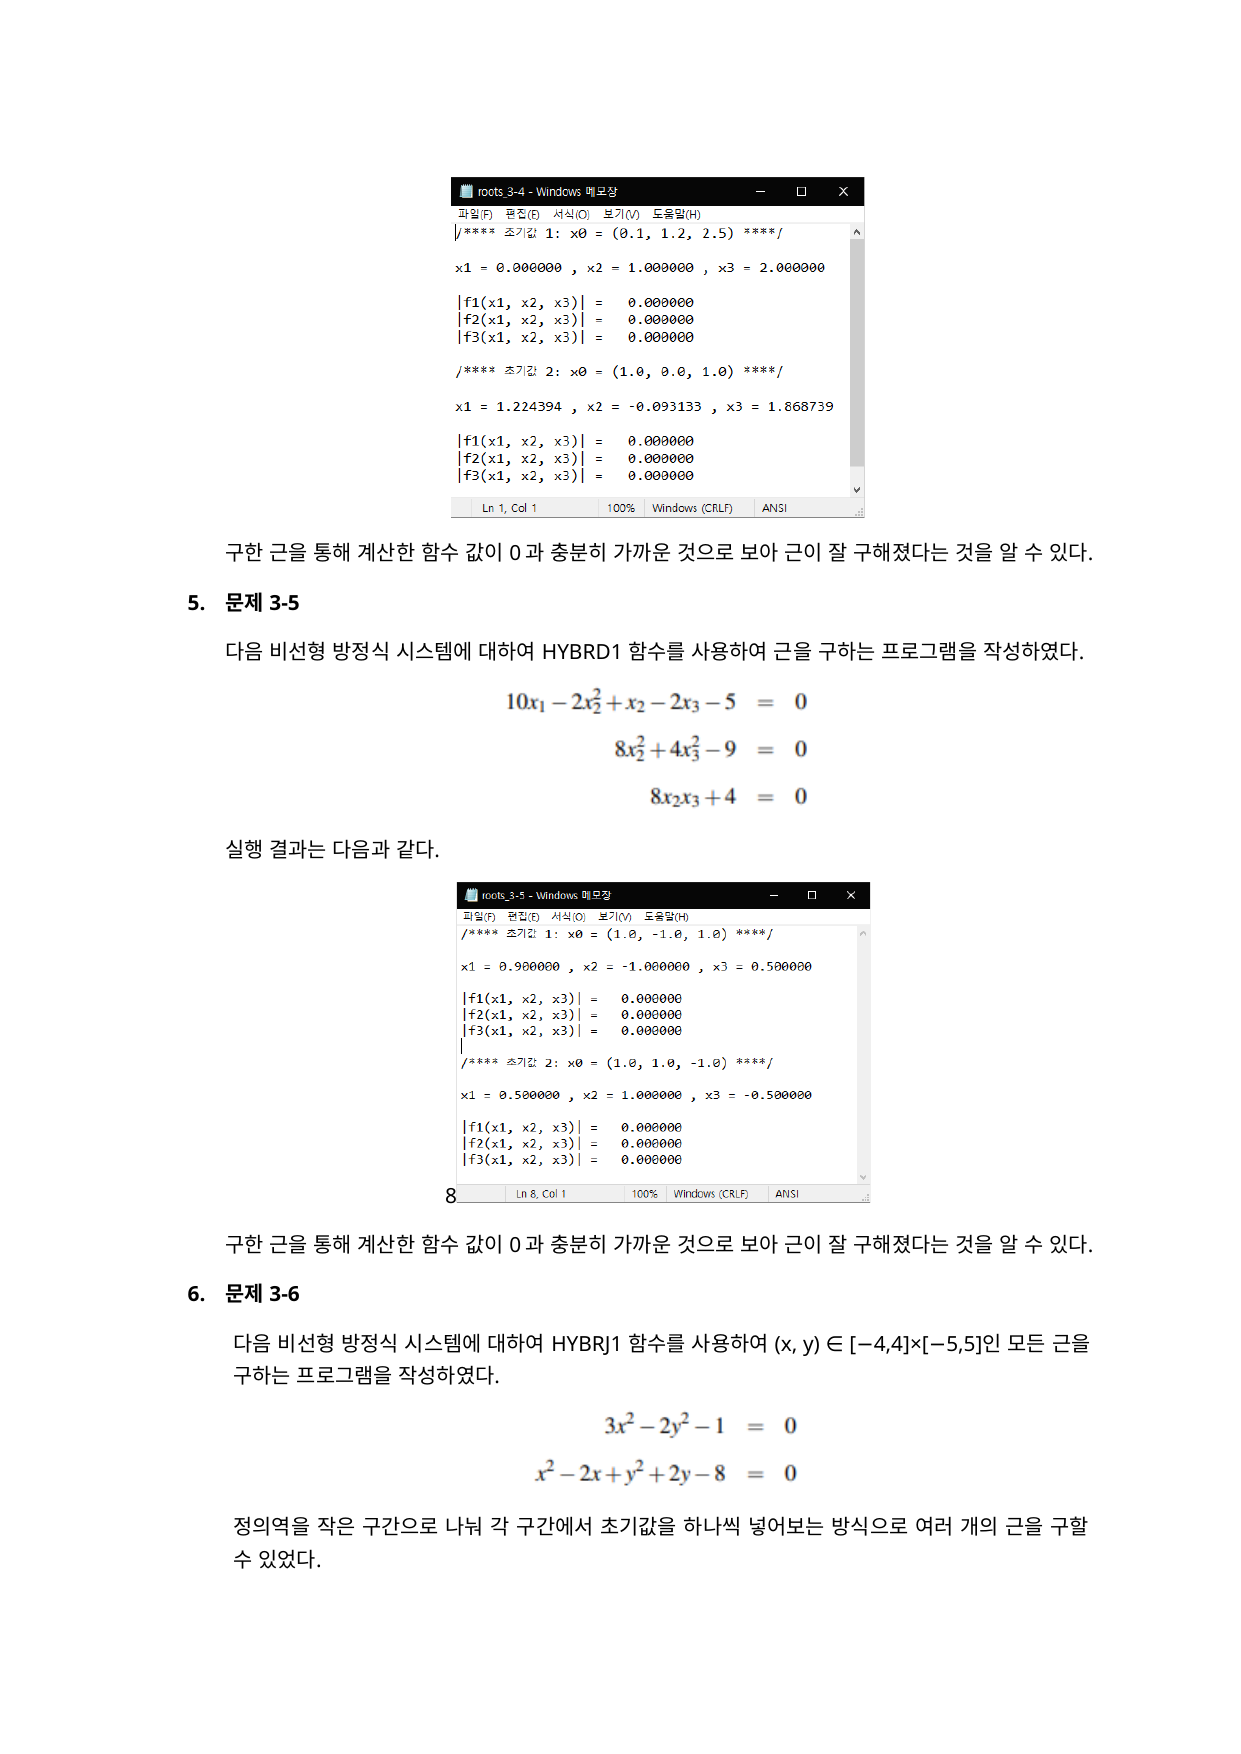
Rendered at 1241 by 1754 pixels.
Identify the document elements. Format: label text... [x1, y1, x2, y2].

list 구한 근을 통해 계산한 함수 값이 0과 충분히 가까운 것으로 보아 근이 잘 구해졌다는 것을 알 수 있다. [225, 537, 1090, 567]
list 실행 결과는 다음과 같다. [225, 833, 1090, 863]
picture [518, 1408, 805, 1492]
list 다음 비선형 방정식 시스템에 대하여 HYBRD1 함수를 사용하여 근을 구하는 프로그램을 작성하였다. [225, 635, 1090, 666]
list 구한 근을 통해 계산한 함수 값이 0과 충분히 가까운 것으로 보아 근이 잘 구해졌다는 것을 알 수 있다. [225, 1228, 1090, 1258]
picture [456, 882, 871, 1203]
list 다음 비선형 방정식 시스템에 대하여 HYBRJ1 함수를 사용하여 (x, y) ∈ [−4,4]×[−5,5]인 모든 근을 구하는 프로그램을 작성하였다. [233, 1327, 1090, 1390]
list 문제 3-6 [187, 1277, 1090, 1308]
picture [451, 177, 865, 518]
picture [497, 684, 818, 815]
list 정의역을 작은 구간으로 나눠 각 구간에서 초기값을 하나씩 넣어보는 방식으로 여러 개의 근을 구할 수 있었다. [233, 1511, 1090, 1573]
list 문제 3-5 [187, 586, 1090, 616]
